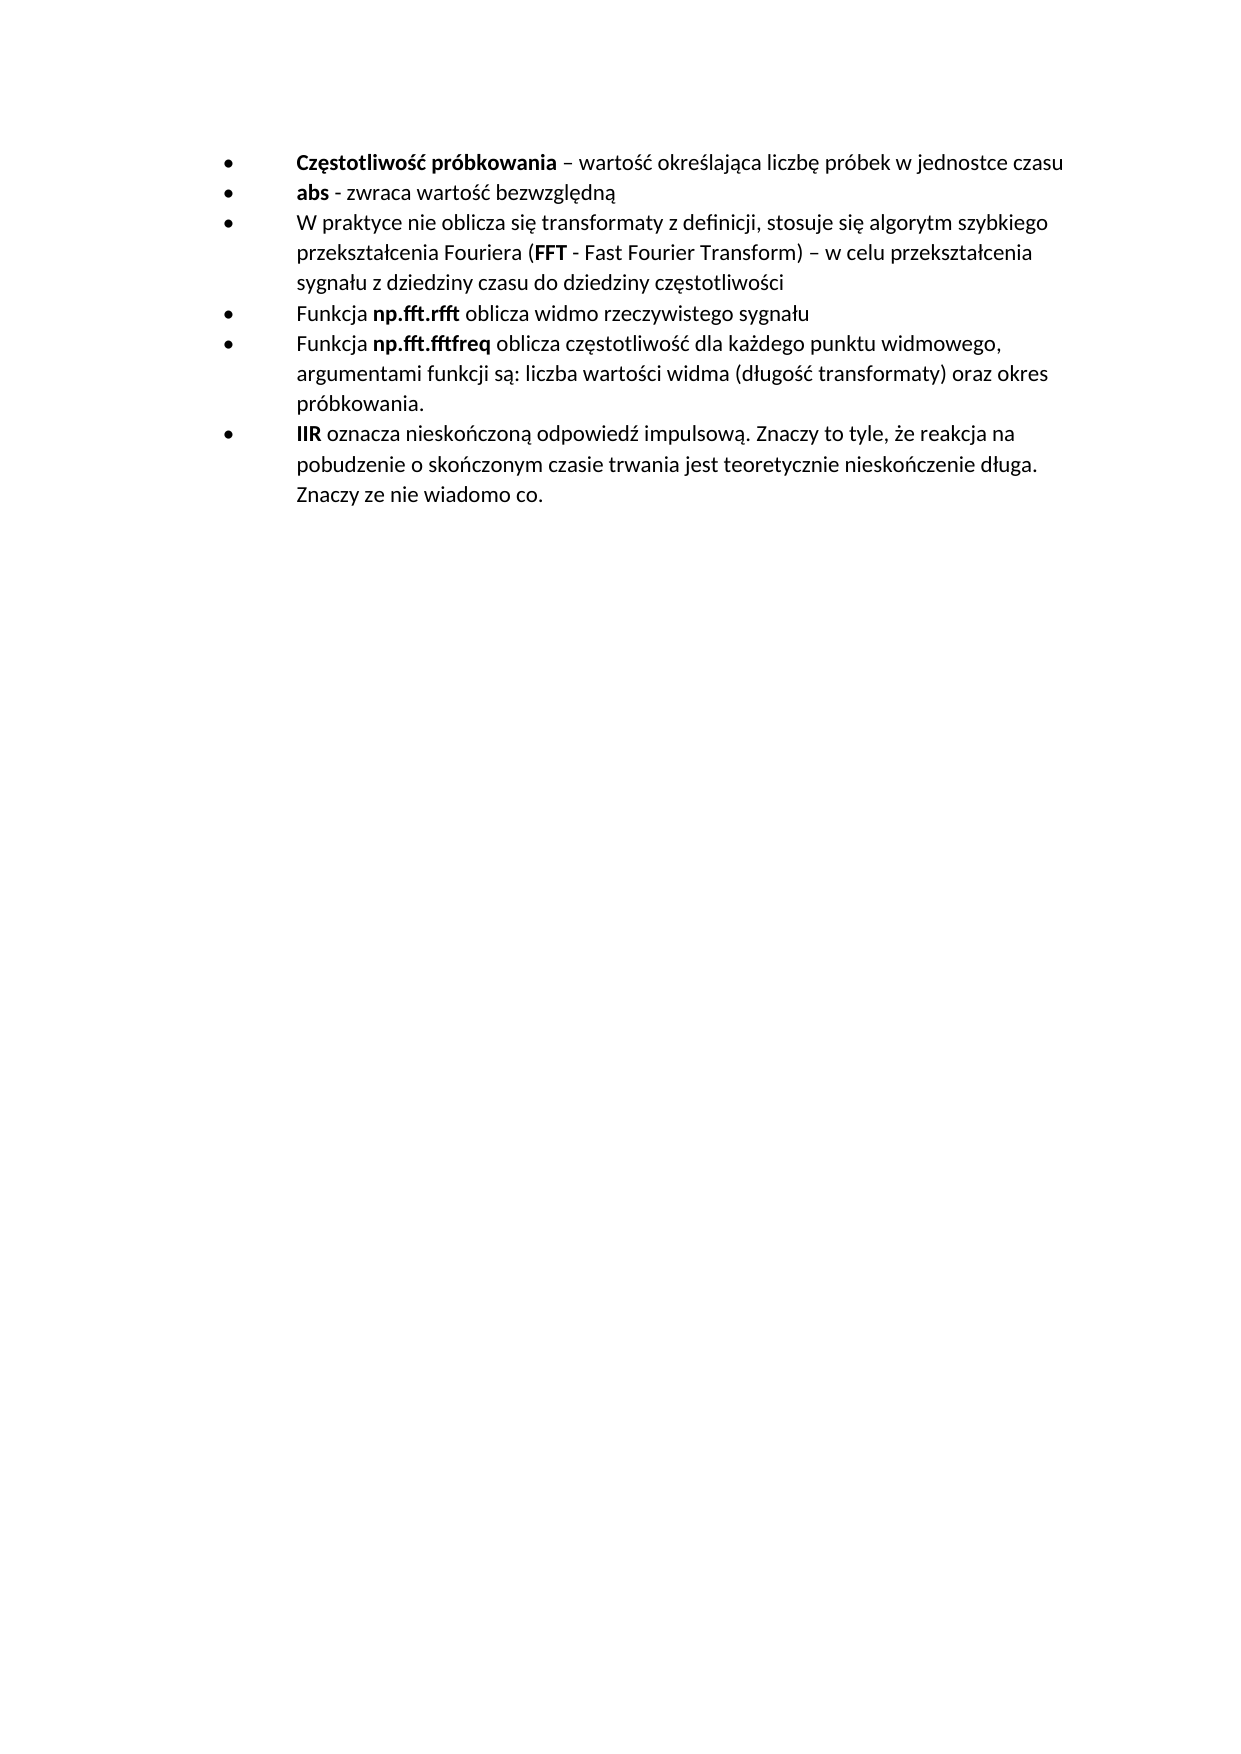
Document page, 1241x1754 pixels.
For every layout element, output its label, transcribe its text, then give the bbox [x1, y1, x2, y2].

list W praktyce nie oblicza się transformaty z definicji, stosuje się algorytm szybkiego przekształcenia Fouriera (FFT - Fast Fourier Transform) – w celu przekształcenia sygnału z dziedziny czasu do dziedziny częstotliwości [223, 208, 1093, 296]
list Funkcja np.fft.fftfreq oblicza częstotliwość dla każdego punktu widmowego, argumentami funkcji są: liczba wartości widma (długość transformaty) oraz okres próbkowania. [223, 329, 1093, 417]
list Funkcja np.fft.rfft oblicza widmo rzeczywistego sygnału [223, 299, 1093, 327]
list abs - zwraca wartość bezwzględną [223, 178, 1093, 206]
list IIR oznacza nieskończoną odpowiedź impulsową. Znaczy to tyle, że reakcja na pobudzenie o skończonym czasie trwania jest teoretycznie nieskończenie długa. Znaczy ze nie wiadomo co. [223, 419, 1093, 508]
list Częstotliwość próbkowania – wartość określająca liczbę próbek w jednostce czasu [223, 148, 1093, 176]
